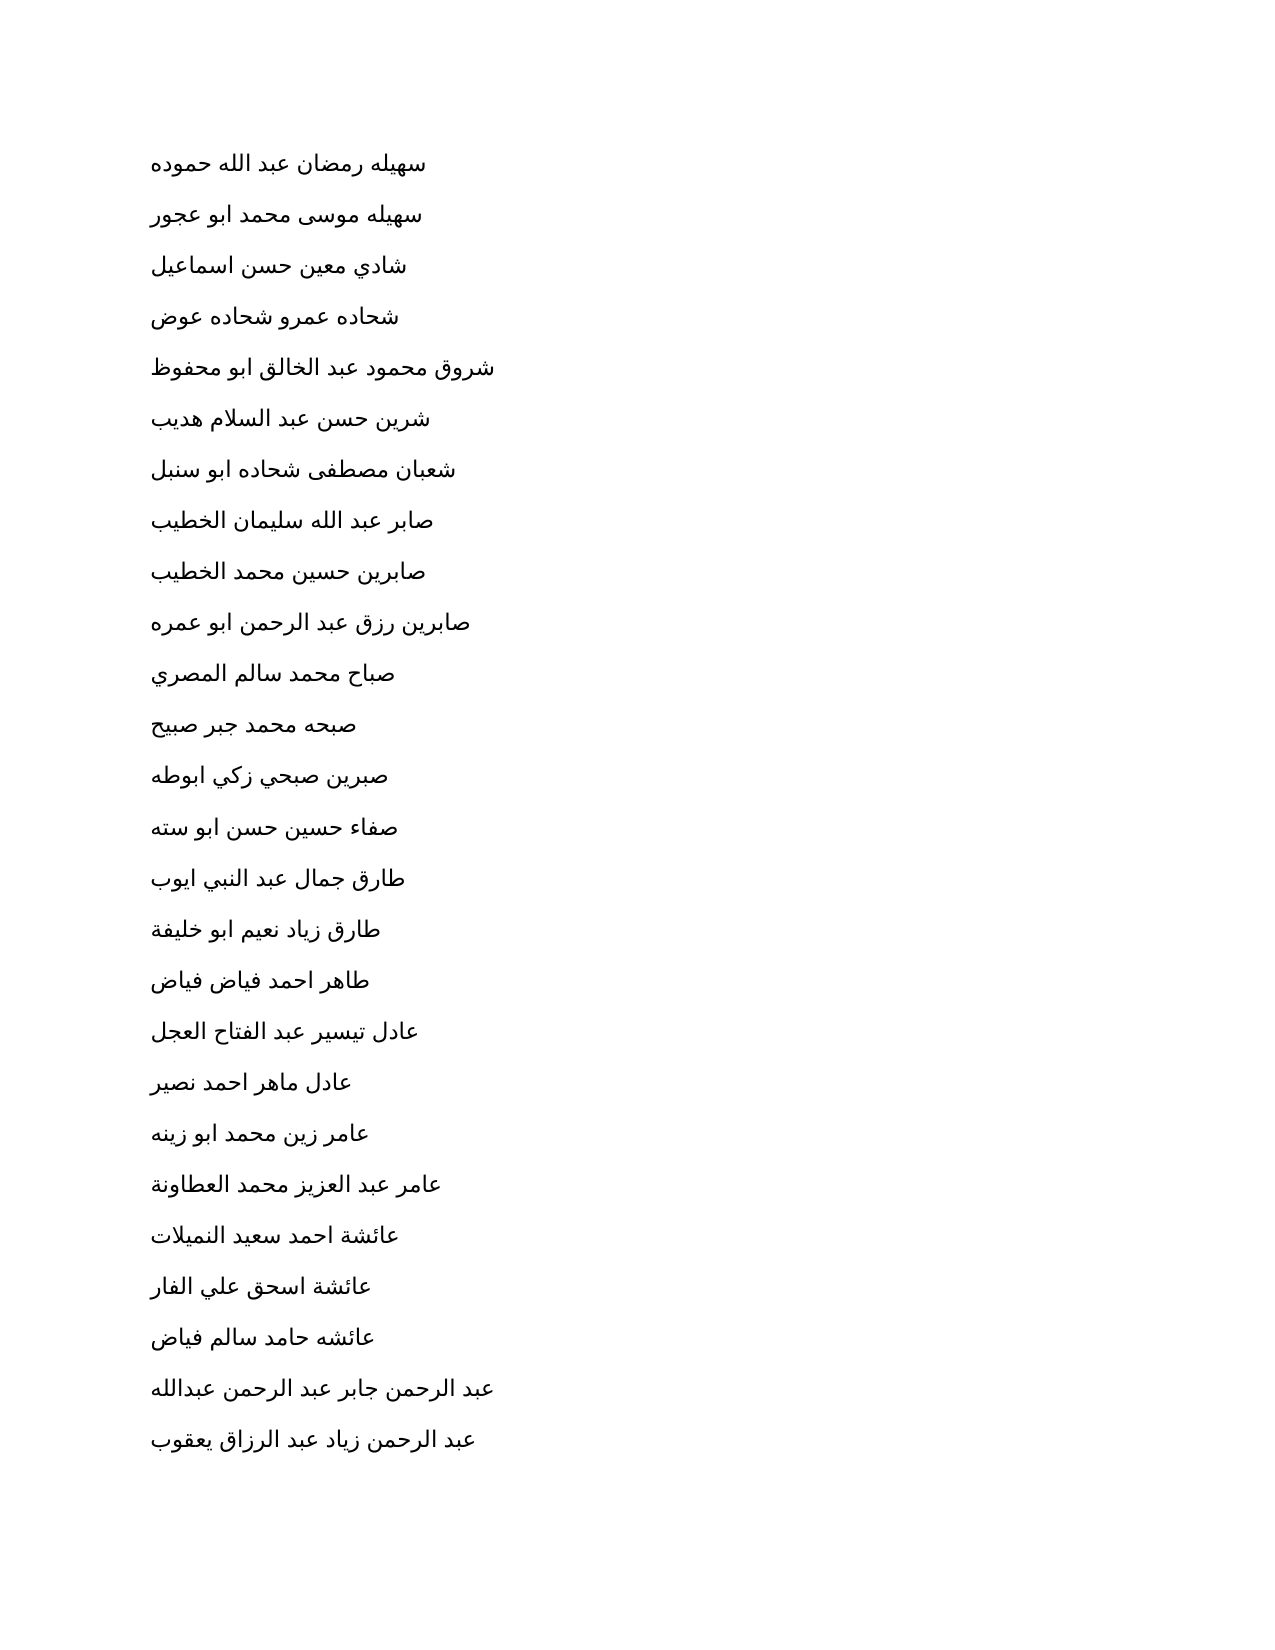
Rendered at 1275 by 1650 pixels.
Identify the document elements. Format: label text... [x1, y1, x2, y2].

text سهيله موسى محمد ابو عجور [150, 201, 1125, 227]
text شحاده عمرو شحاده عوض [150, 303, 1125, 329]
text عادل تيسير عبد الفتاح العجل [150, 1018, 1125, 1044]
text طاهر احمد فياض فياض [150, 967, 1125, 993]
text شادي معين حسن اسماعيل [150, 252, 1125, 278]
text عامر زين محمد ابو زينه [150, 1120, 1125, 1146]
text عائشة احمد سعيد النميلات [150, 1222, 1125, 1248]
text عبد الرحمن زياد عبد الرزاق يعقوب [150, 1426, 1125, 1452]
text طارق زياد نعيم ابو خليفة [150, 916, 1125, 942]
text صفاء حسين حسن ابو سته [150, 813, 1125, 840]
text عامر عبد العزيز محمد العطاونة [150, 1171, 1125, 1197]
text صابرين حسين محمد الخطيب [150, 558, 1125, 585]
text سهيله رمضان عبد الله حموده [150, 150, 1125, 176]
text عبد الرحمن جابر عبد الرحمن عبدالله [150, 1375, 1125, 1401]
text صابرين رزق عبد الرحمن ابو عمره [150, 609, 1125, 636]
text صباح محمد سالم المصري [150, 660, 1125, 687]
text شعبان مصطفى شحاده ابو سنبل [150, 456, 1125, 483]
text صابر عبد الله سليمان الخطيب [150, 507, 1125, 534]
text شرين حسن عبد السلام هديب [150, 405, 1125, 432]
text عائشة اسحق علي الفار [150, 1273, 1125, 1299]
text عادل ماهر احمد نصير [150, 1069, 1125, 1095]
text صبحه محمد جبر صبيح [150, 711, 1125, 738]
text صبرين صبحي زكي ابوطه [150, 762, 1125, 789]
text عائشه حامد سالم فياض [150, 1324, 1125, 1350]
text طارق جمال عبد النبي ايوب [150, 864, 1125, 891]
text شروق محمود عبد الخالق ابو محفوظ [150, 354, 1125, 381]
